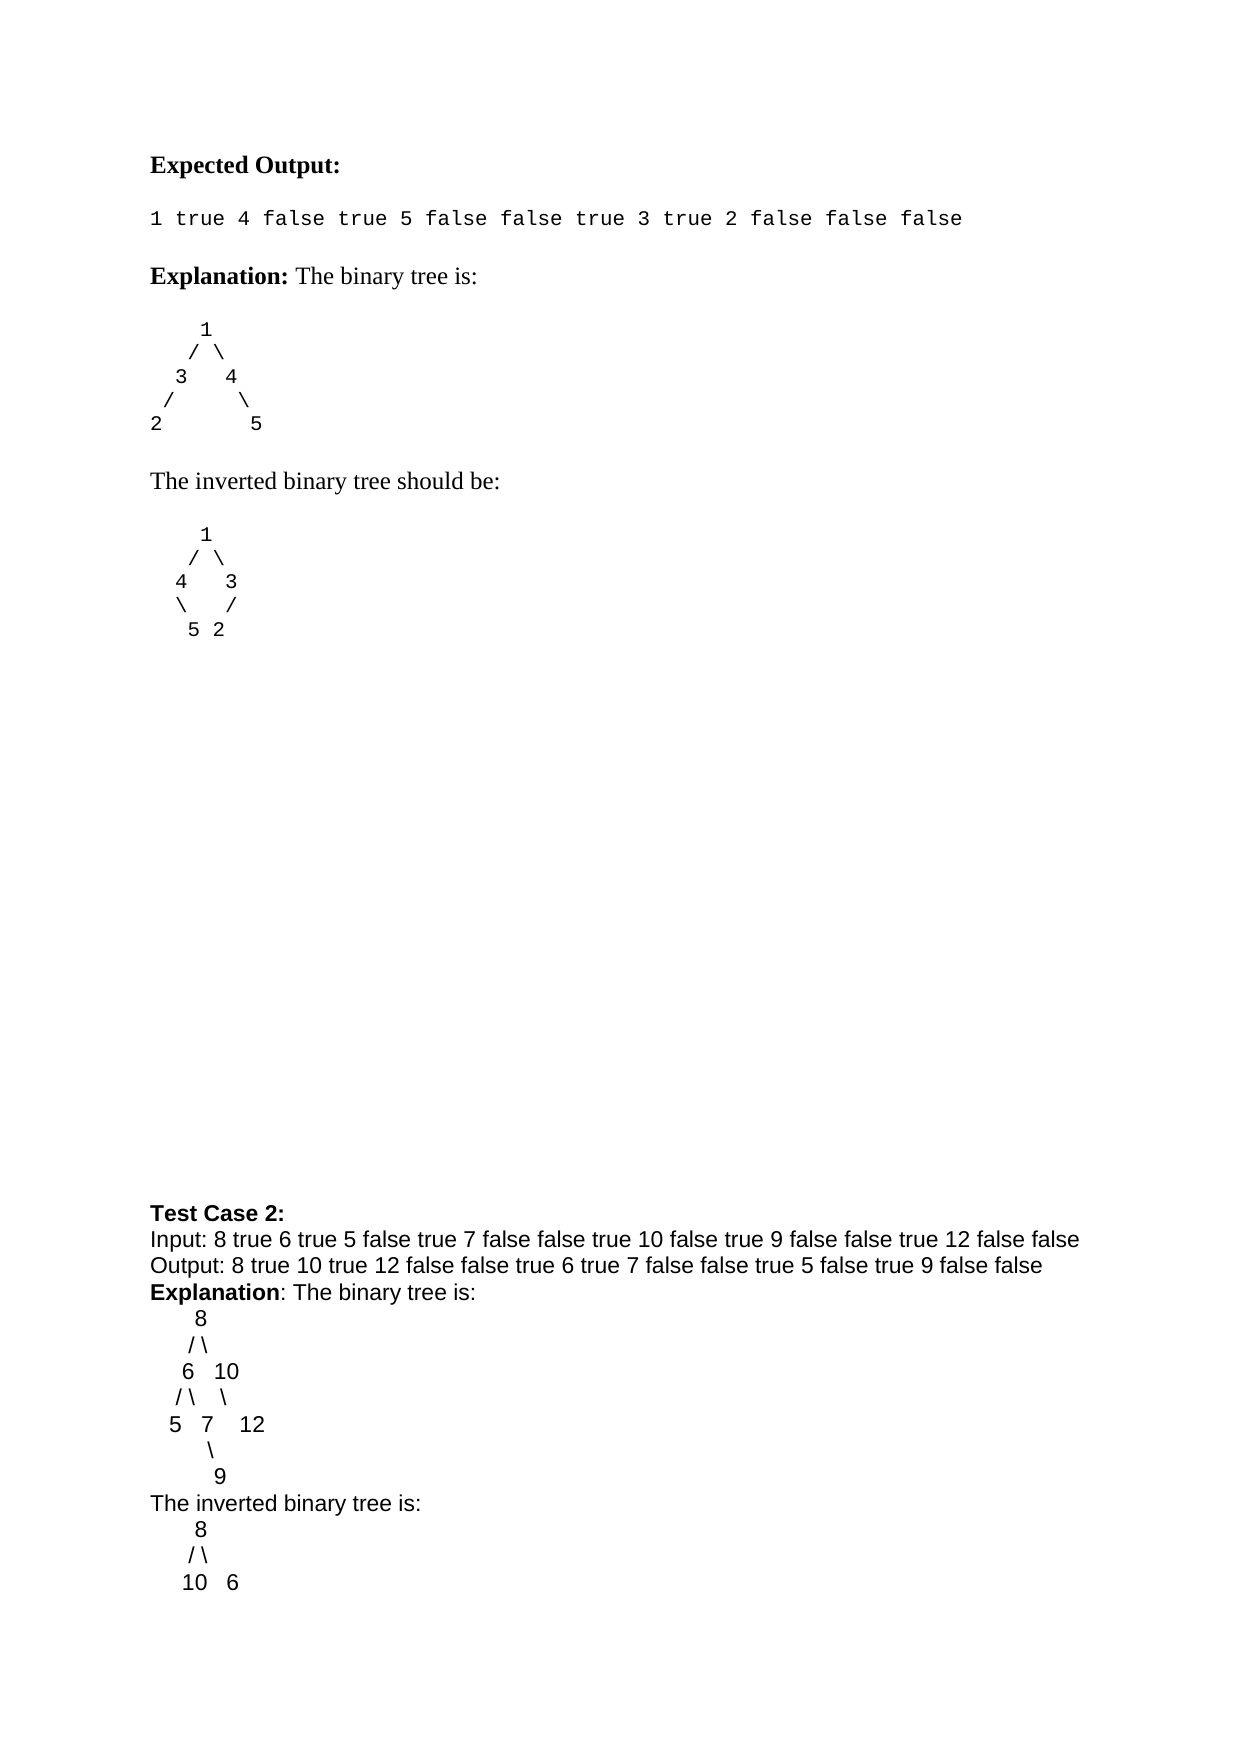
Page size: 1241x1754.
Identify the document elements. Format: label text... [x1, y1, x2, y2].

text 5 7 12 [150, 1411, 1165, 1437]
text Explanation: The binary tree is: [150, 1279, 1165, 1305]
text 1 [150, 524, 1090, 548]
text 2 5 [150, 413, 1090, 437]
text 8 [150, 1516, 1165, 1542]
text / \ [150, 1332, 1165, 1358]
text Explanation: The binary tree is: [150, 261, 1090, 289]
text 1 true 4 false true 5 false false true 3 true 2 false false false [150, 208, 1090, 232]
text 9 [150, 1463, 1165, 1490]
text \ [150, 1437, 1165, 1463]
text / \ [150, 342, 1090, 366]
text 3 4 [150, 366, 1090, 389]
text / \ [150, 548, 1090, 571]
text Output: 8 true 10 true 12 false false true 6 true 7 false false true 5 false true 9 false false [150, 1252, 1165, 1279]
text 10 6 [150, 1569, 1165, 1595]
text \ / [150, 595, 1090, 618]
text 5 2 [150, 618, 1090, 642]
text The inverted binary tree is: [150, 1490, 1165, 1516]
text / \ [150, 1542, 1165, 1569]
text Expected Output: [150, 150, 1090, 179]
text 1 [150, 319, 1090, 342]
text Input: 8 true 6 true 5 false true 7 false false true 10 false true 9 false false true 12 false false [150, 1226, 1165, 1252]
text / \ \ [150, 1384, 1165, 1411]
text Test Case 2: [150, 1200, 1165, 1226]
text The inverted binary tree should be: [150, 466, 1090, 495]
text 4 3 [150, 571, 1090, 595]
text 6 10 [150, 1358, 1165, 1384]
text / \ [150, 389, 1090, 413]
text 8 [150, 1305, 1165, 1332]
